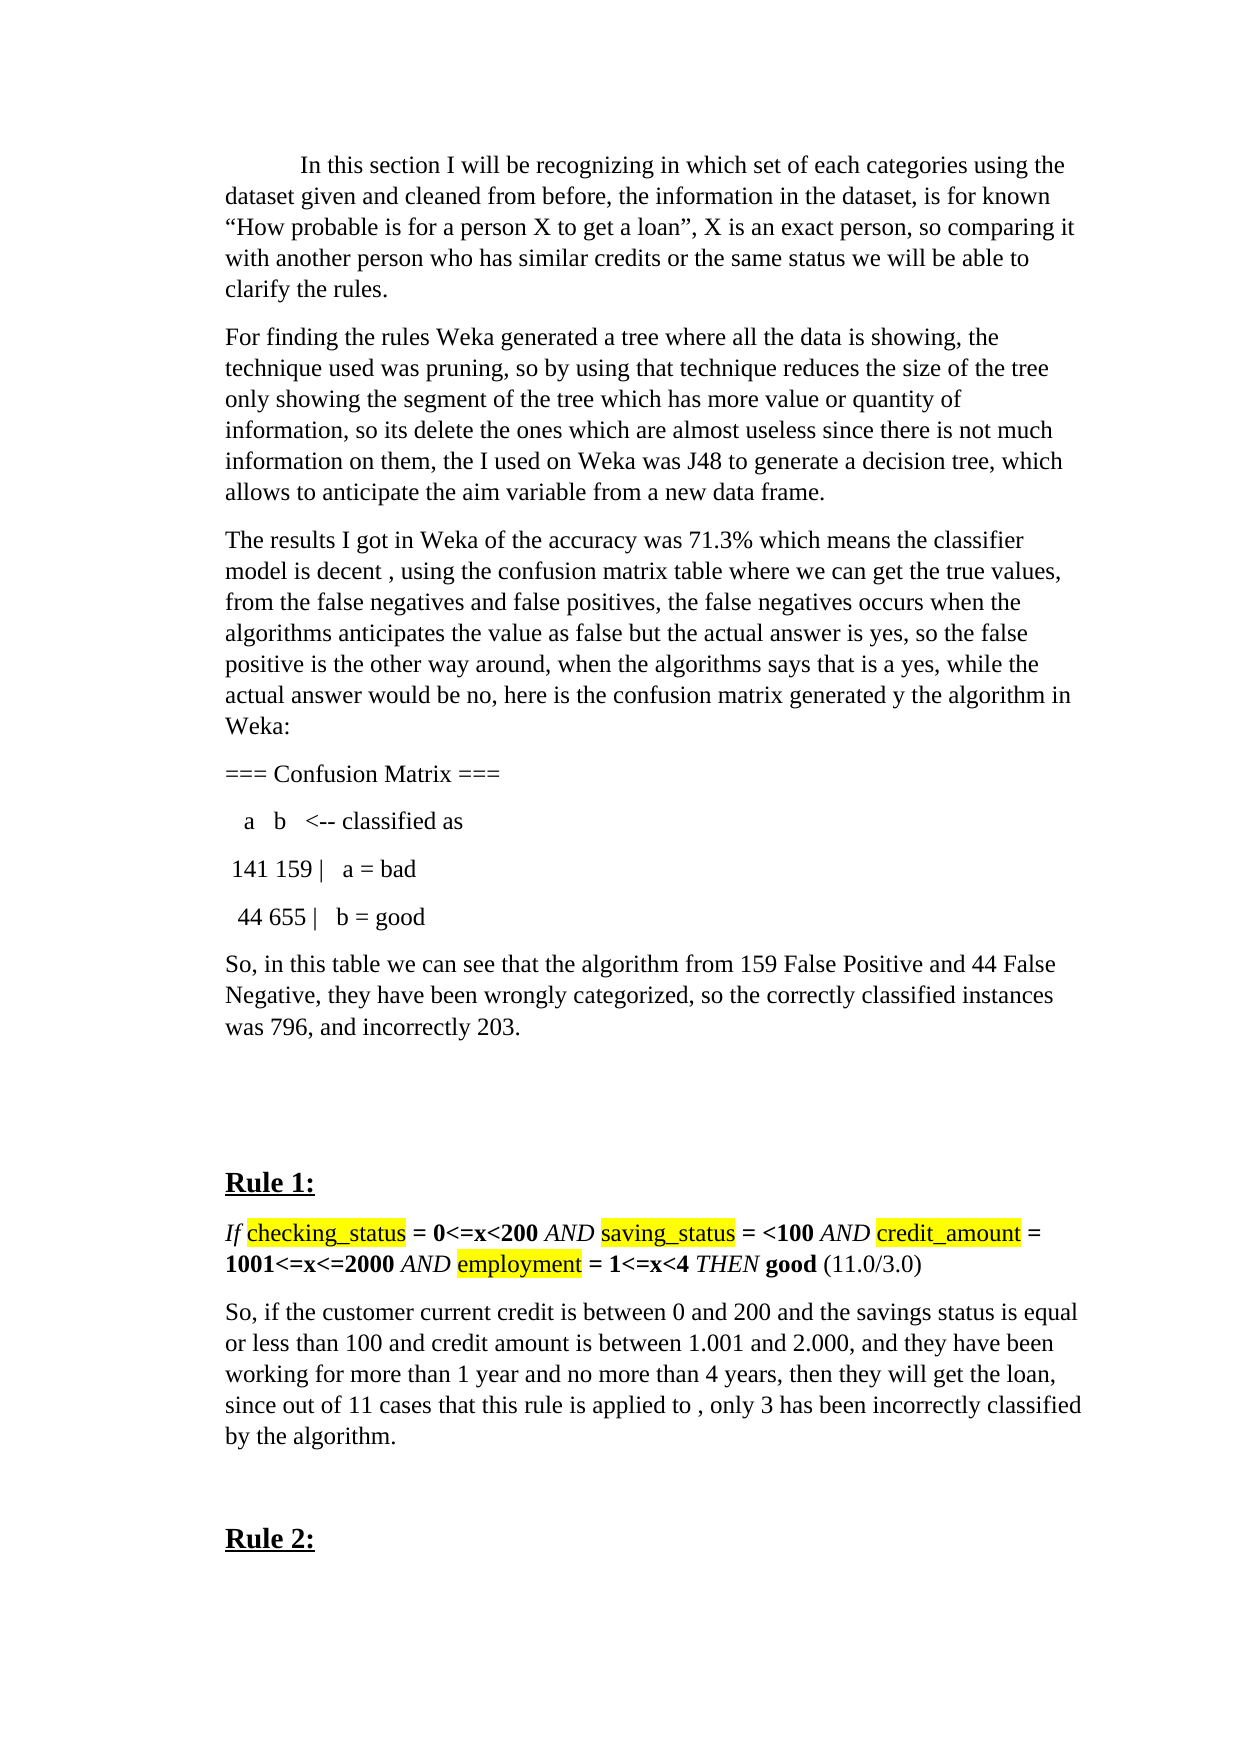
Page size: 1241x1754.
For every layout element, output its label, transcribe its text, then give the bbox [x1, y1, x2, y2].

text a b <-- classified as [225, 806, 1090, 835]
text Rule 2: [225, 1521, 1090, 1555]
text 44 655 | b = good [225, 902, 1090, 931]
text If checking_status = 0<=x<200 AND saving_status = <100 AND credit_amount = 1001<=x<=2000 AND employment = 1<=x<4 THEN good (11.0/3.0) [225, 1218, 1090, 1278]
text === Confusion Matrix === [225, 759, 1090, 787]
text So, in this table we can see that the algorithm from 159 False Positive and 44 False Negative, they have been wrongly categorized, so the correctly classified instances was 796, and incorrectly 203. [225, 949, 1090, 1040]
text For finding the rules Weka generated a tree where all the data is showing, the technique used was pruning, so by using that technique reduces the size of the tree only showing the segment of the tree which has more value or quantity of information, so its delete the ones which are almost useless since there is not much information on them, the I used on Weka was J48 to generate a decision tree, which allows to anticipate the aim variable from a new data frame. [225, 322, 1090, 506]
text So, if the customer current credit is between 0 and 200 and the savings status is equal or less than 100 and credit amount is between 1.001 and 2.000, and they have been working for more than 1 year and no more than 4 years, then they will get the loan, since out of 11 cases that this rule is applied to , only 3 has been incorrectly classified by the algorithm. [225, 1297, 1090, 1449]
text In this section I will be recognizing in which set of each categories using the dataset given and cleaned from before, the information in the dataset, is for known “How probable is for a person X to get a loan”, X is an exact person, so comparing it with another person who has similar credits or the same status we will be able to clarify the rules. [225, 150, 1090, 303]
text The results I got in Weka of the accuracy was 71.3% which means the classifier model is decent , using the confusion matrix table where we can get the true values, from the false negatives and false positives, the false negatives occurs when the algorithms anticipates the value as false but the actual answer is yes, so the false positive is the other way around, when the algorithms says that is a yes, while the actual answer would be no, here is the confusion matrix generated y the algorithm in Weka: [225, 525, 1090, 740]
text Rule 1: [225, 1165, 1090, 1198]
text 141 159 | a = bad [225, 854, 1090, 883]
